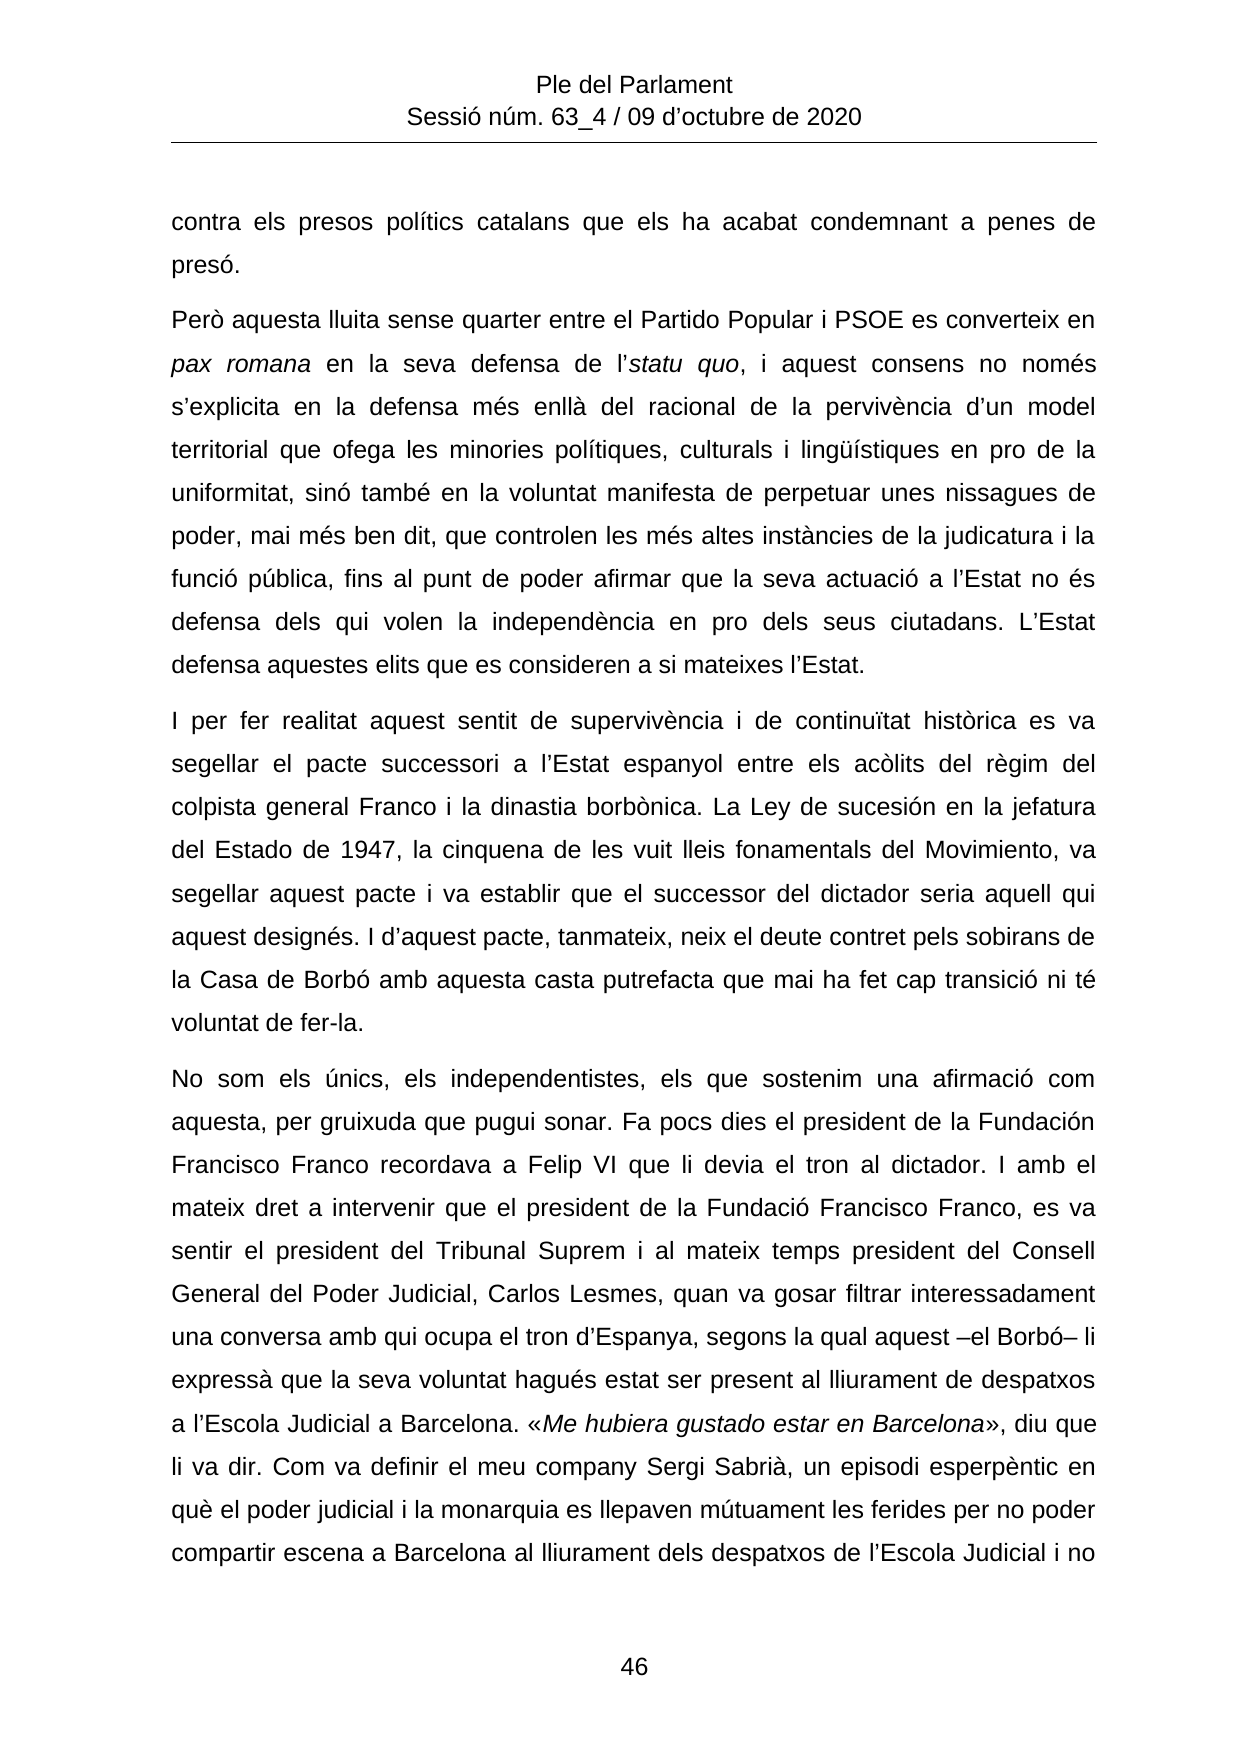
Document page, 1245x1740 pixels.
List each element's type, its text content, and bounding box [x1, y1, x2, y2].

text I per fer realitat aquest sentit de supervivència i de continuïtat històrica es va segellar el pacte successori a l’Estat espanyol entre els acòlits del règim del colpista general Franco i la dinastia borbònica. La Ley de sucesión en la jefatura del Estado de 1947, la cinquena de les vuit lleis fonamentals del Movimiento, va segellar aquest pacte i va establir que el successor del dictador seria aquell qui aquest designés. I d’aquest pacte, tanmateix, neix el deute contret pels sobirans de la Casa de Borbó amb aquesta casta putrefacta que mai ha fet cap transició ni té voluntat de fer-la. [171, 706, 1097, 1037]
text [171, 1064, 1097, 1567]
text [171, 207, 1097, 279]
text Però aquesta lluita sense quarter entre el Partido Popular i PSOE es converteix en pax romana en la seva defensa de l’statu quo, i aquest consens no només s’explicita en la defensa més enllà del racional de la pervivència d’un model territorial que ofega les minories polítiques, culturals i lingüístiques en pro de la uniformitat, sinó també en la voluntat manifesta de perpetuar unes nissagues de poder, mai més ben dit, que controlen les més altes instàncies de la judicatura i la funció pública, fins al punt de poder afirmar que la seva actuació a l’Estat no és defensa dels qui volen la independència en pro dels seus ciutadans. L’Estat defensa aquestes elits que es consideren a si mateixes l’Estat. [171, 306, 1097, 679]
